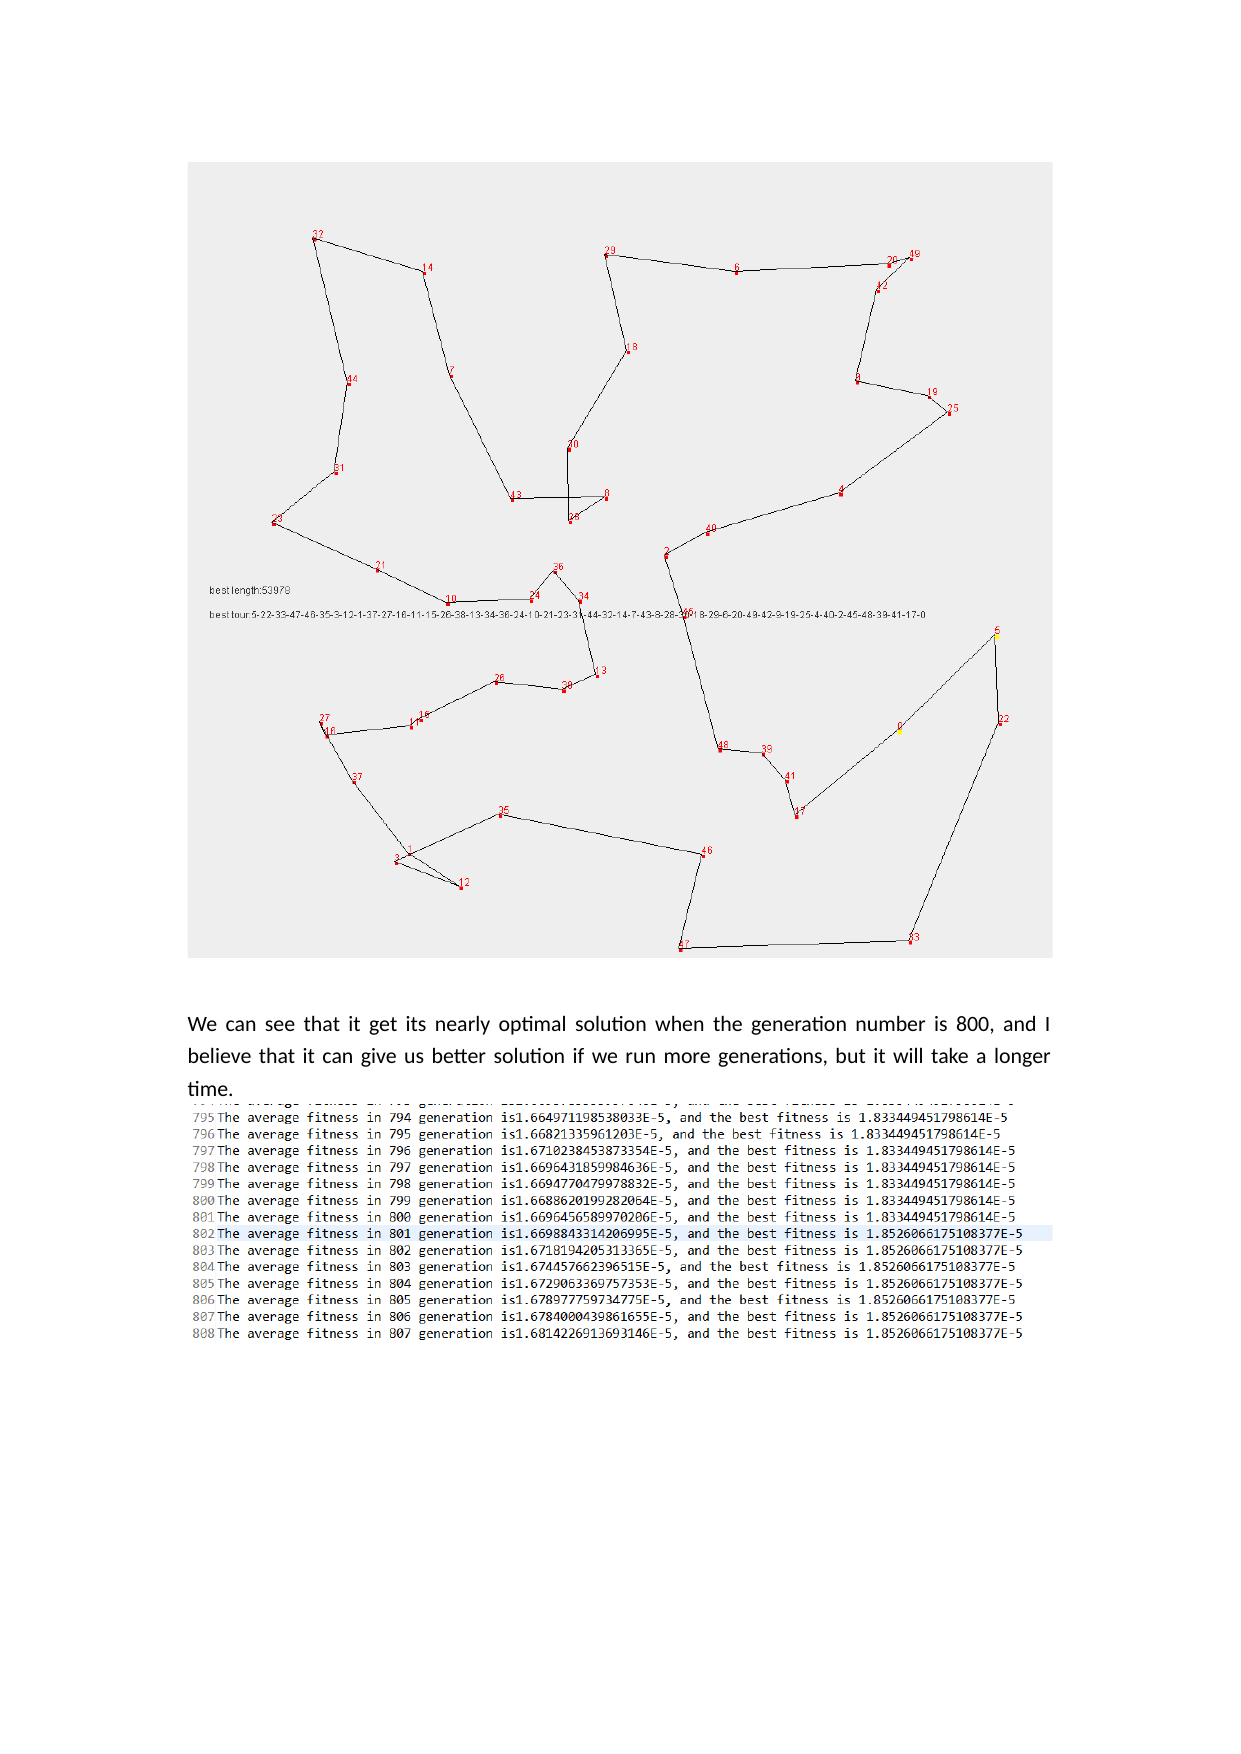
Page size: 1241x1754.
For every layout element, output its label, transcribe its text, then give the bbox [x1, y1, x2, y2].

picture [187, 162, 1053, 958]
picture [187, 1104, 1053, 1343]
text We can see that it get its nearly optimal solution when the generation number is 800, and I believe that it can give us better solution if we run more generations, but it will take a longer time. [187, 1007, 1053, 1104]
